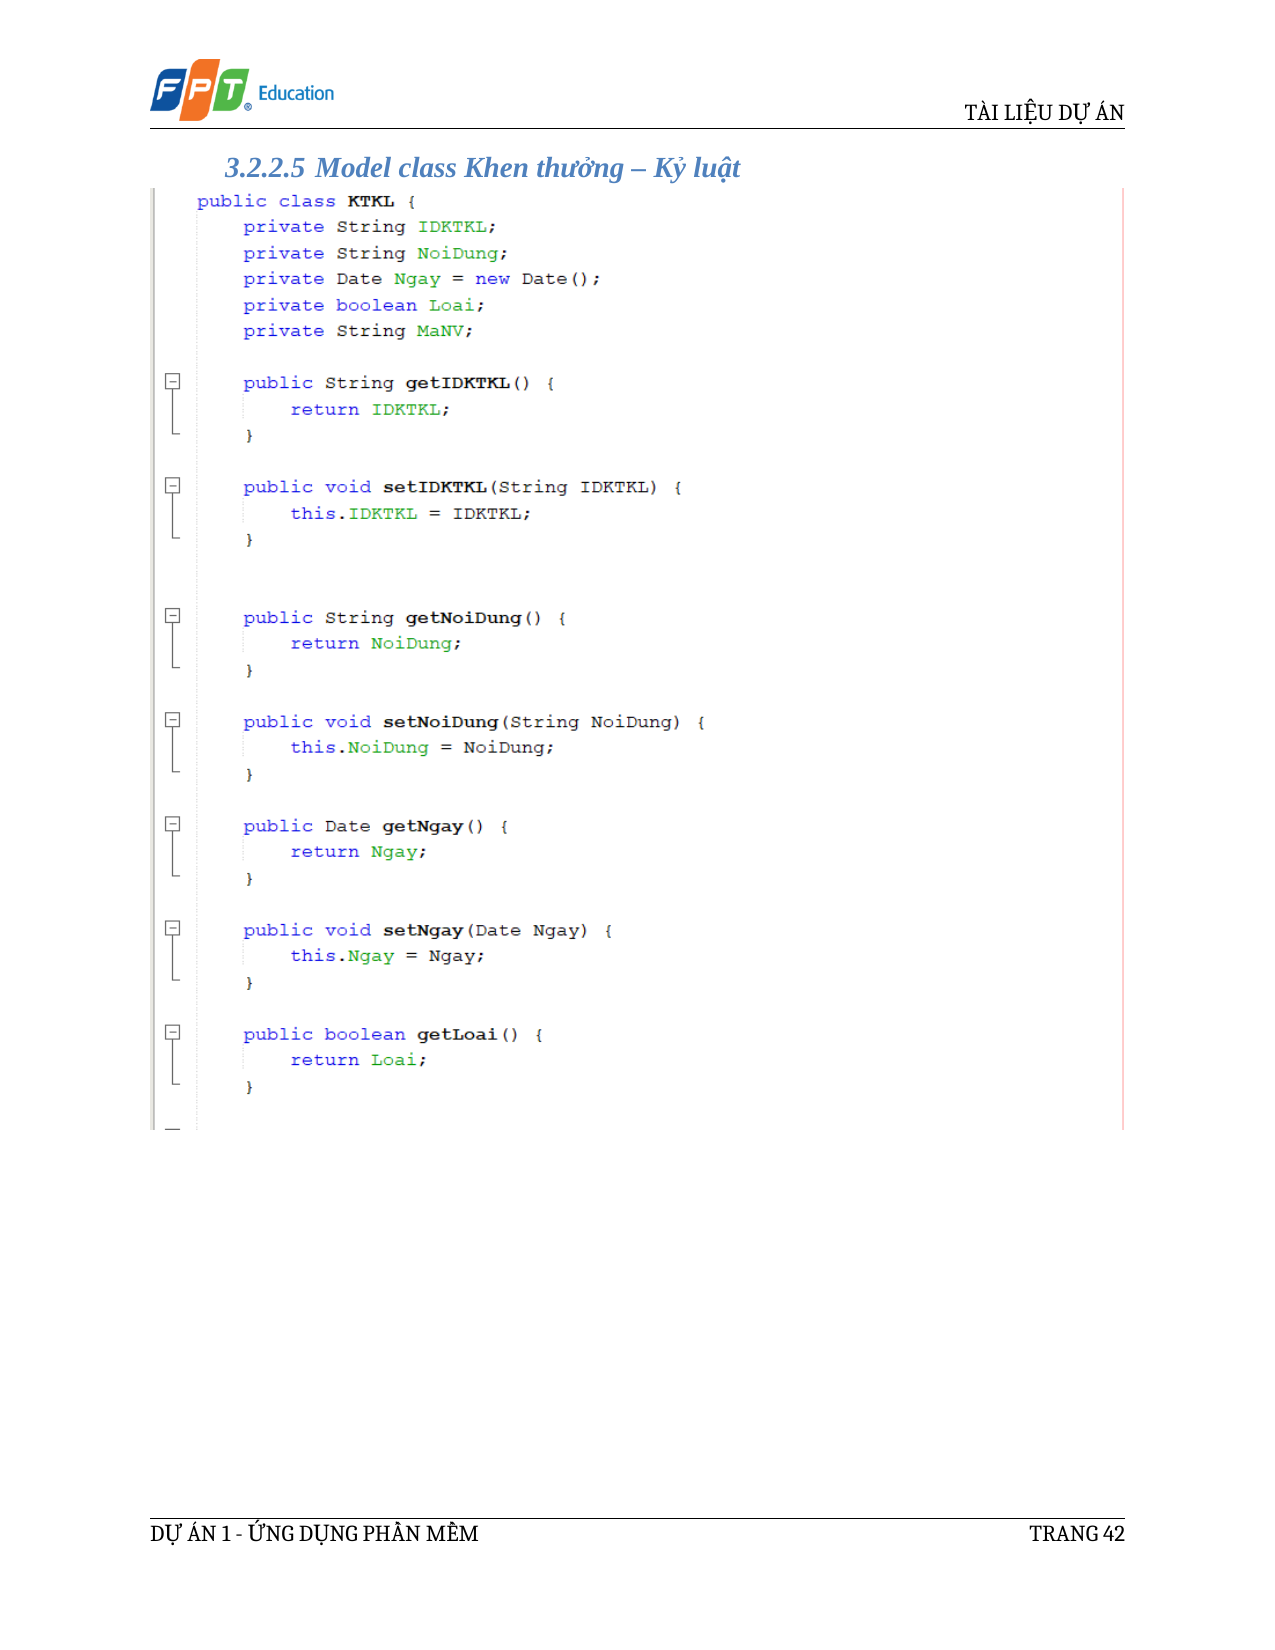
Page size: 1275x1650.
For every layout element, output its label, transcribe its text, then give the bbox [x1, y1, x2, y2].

subtitle Model class Khen thưởng – Kỷ luật [225, 150, 1125, 183]
picture [150, 188, 1125, 1130]
picture [150, 59, 336, 121]
